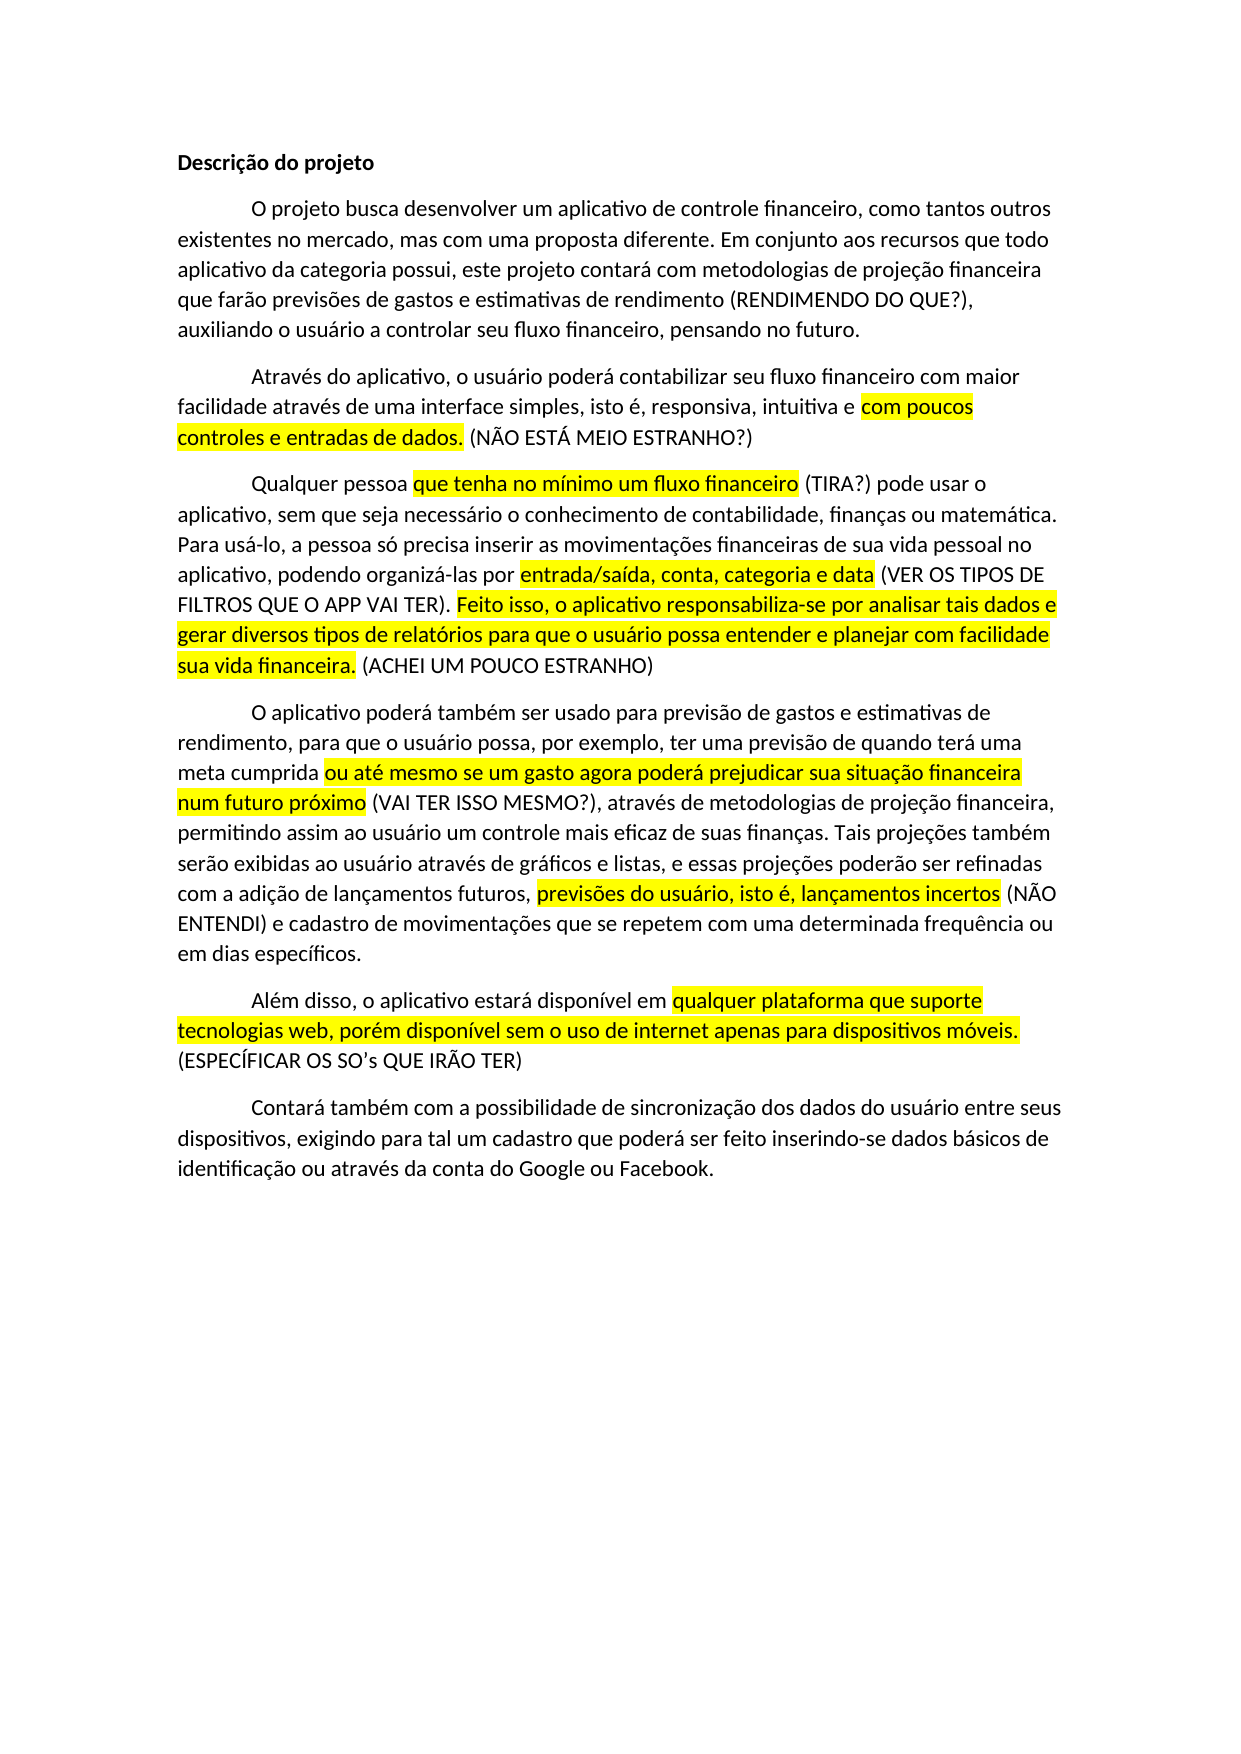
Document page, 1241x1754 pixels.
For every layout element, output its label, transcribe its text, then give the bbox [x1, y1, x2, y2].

text Além disso, o aplicativo estará disponível em qualquer plataforma que suporte tecnologias web, porém disponível sem o uso de internet apenas para dispositivos móveis. (ESPECÍFICAR OS SO’s QUE IRÃO TER) [177, 986, 1063, 1074]
text O projeto busca desenvolver um aplicativo de controle financeiro, como tantos outros existentes no mercado, mas com uma proposta diferente. Em conjunto aos recursos que todo aplicativo da categoria possui, este projeto contará com metodologias de projeção financeira que farão previsões de gastos e estimativas de rendimento (RENDIMENDO DO QUE?), auxiliando o usuário a controlar seu fluxo financeiro, pensando no futuro. [177, 194, 1063, 343]
text Qualquer pessoa que tenha no mínimo um fluxo financeiro (TIRA?) pode usar o aplicativo, sem que seja necessário o conhecimento de contabilidade, finanças ou matemática. Para usá-lo, a pessoa só precisa inserir as movimentações financeiras de sua vida pessoal no aplicativo, podendo organizá-las por entrada/saída, conta, categoria e data (VER OS TIPOS DE FILTROS QUE O APP VAI TER). Feito isso, o aplicativo responsabiliza-se por analisar tais dados e gerar diversos tipos de relatórios para que o usuário possa entender e planejar com facilidade sua vida financeira. (ACHEI UM POUCO ESTRANHO) [177, 469, 1063, 679]
text Através do aplicativo, o usuário poderá contabilizar seu fluxo financeiro com maior facilidade através de uma interface simples, isto é, responsiva, intuitiva e com poucos controles e entradas de dados. (NÃO ESTÁ MEIO ESTRANHO?) [177, 362, 1063, 451]
text O aplicativo poderá também ser usado para previsão de gastos e estimativas de rendimento, para que o usuário possa, por exemplo, ter uma previsão de quando terá uma meta cumprida ou até mesmo se um gasto agora poderá prejudicar sua situação financeira num futuro próximo (VAI TER ISSO MESMO?), através de metodologias de projeção financeira, permitindo assim ao usuário um controle mais eficaz de suas finanças. Tais projeções também serão exibidas ao usuário através de gráficos e listas, e essas projeções poderão ser refinadas com a adição de lançamentos futuros, previsões do usuário, isto é, lançamentos incertos (NÃO ENTENDI) e cadastro de movimentações que se repetem com uma determinada frequência ou em dias específicos. [177, 698, 1063, 967]
text Contará também com a possibilidade de sincronização dos dados do usuário entre seus dispositivos, exigindo para tal um cadastro que poderá ser feito inserindo-se dados básicos de identificação ou através da conta do Google ou Facebook. [177, 1093, 1063, 1182]
text Descrição do projeto [177, 148, 1063, 176]
